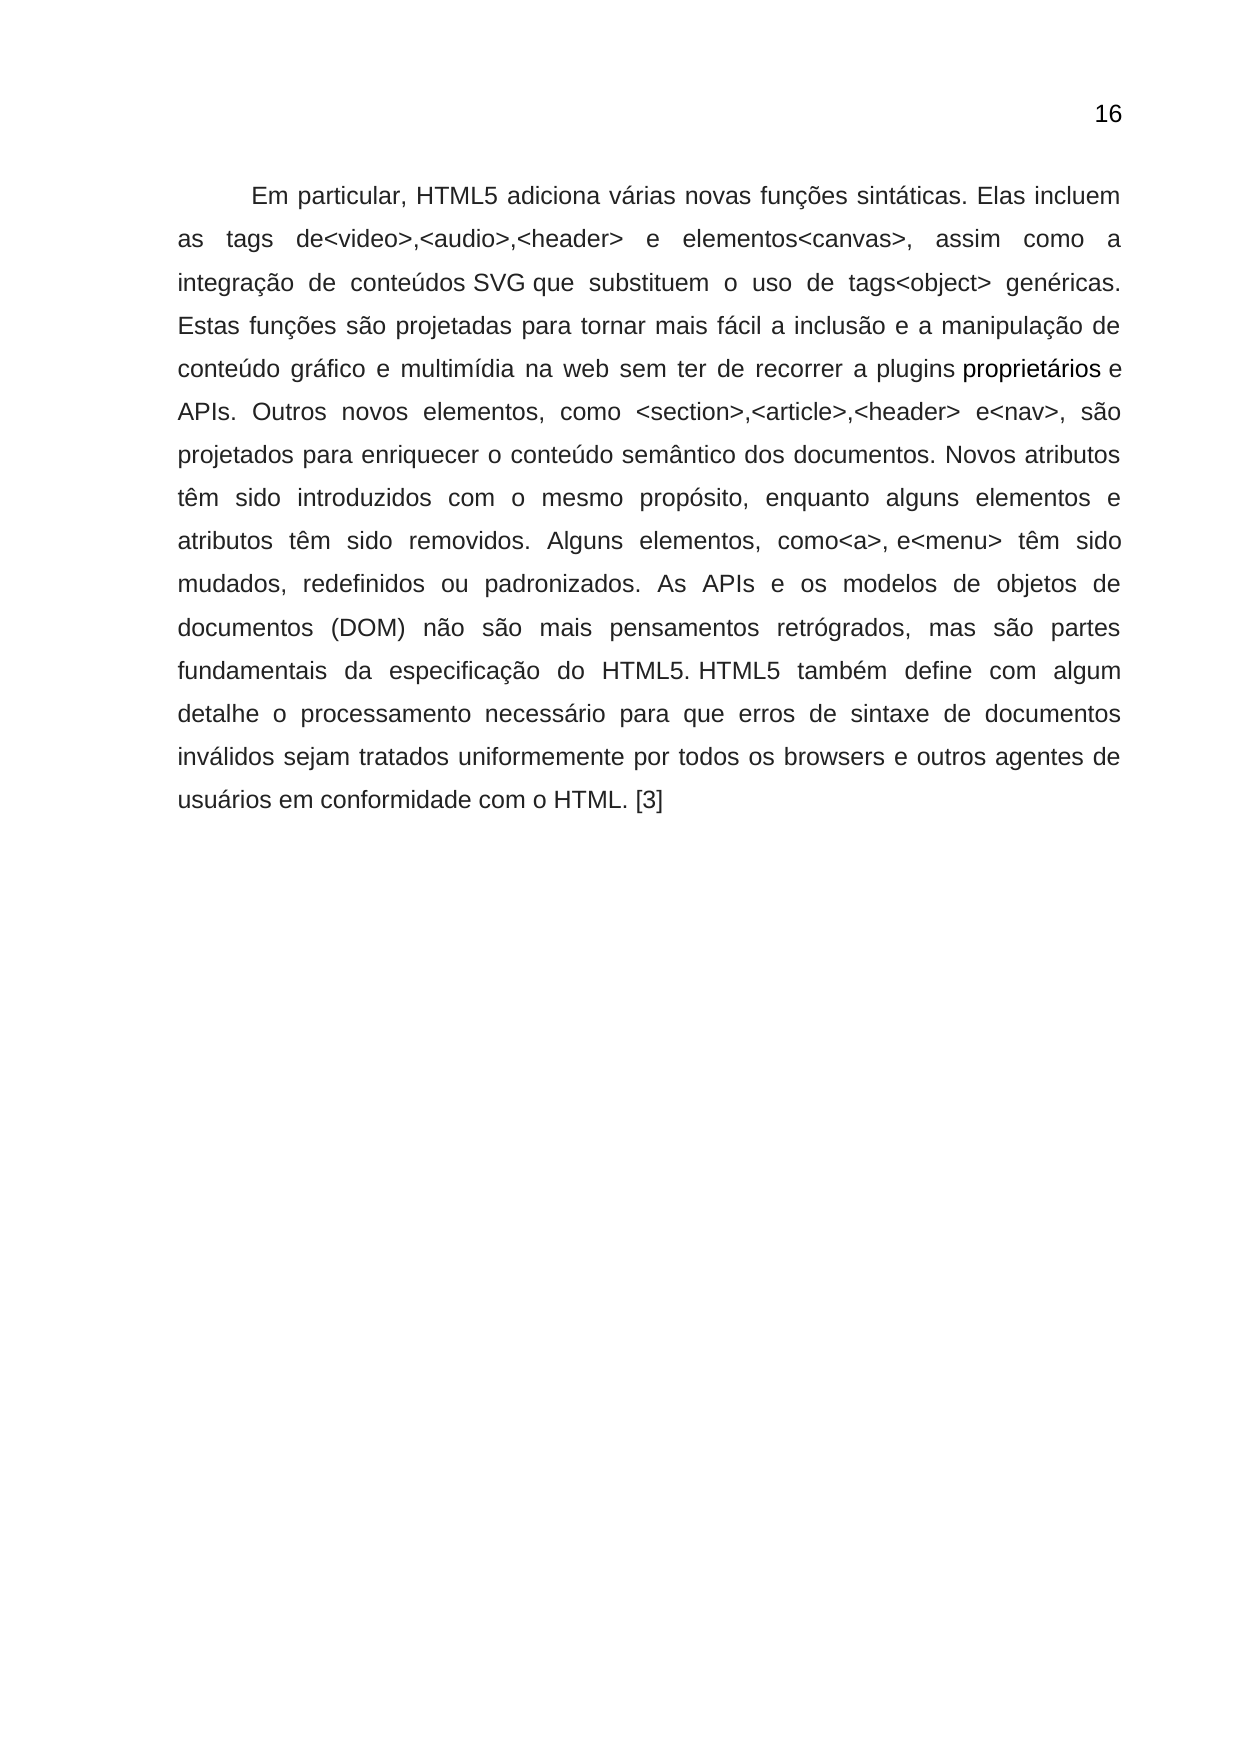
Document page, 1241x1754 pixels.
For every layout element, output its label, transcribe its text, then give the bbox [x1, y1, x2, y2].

text Em particular, HTML5 adiciona várias novas funções sintáticas. Elas incluem as tags de<video>,<audio>,<header> e elementos<canvas>, assim como a integração de conteúdos SVG que substituem o uso de tags<object> genéricas. Estas funções são projetadas para tornar mais fácil a inclusão e a manipulação de conteúdo gráfico e multimídia na web sem ter de recorrer a plugins proprietários e APIs. Outros novos elementos, como <section>,<article>,<header> e<nav>, são projetados para enriquecer o conteúdo semântico dos documentos. Novos atributos têm sido introduzidos com o mesmo propósito, enquanto alguns elementos e atributos têm sido removidos. Alguns elementos, como<a>, e<menu> têm sido mudados, redefinidos ou padronizados. As APIs e os modelos de objetos de documentos (DOM) não são mais pensamentos retrógrados, mas são partes fundamentais da especificação do HTML5. HTML5 também define com algum detalhe o processamento necessário para que erros de sintaxe de documentos inválidos sejam tratados uniformemente por todos os browsers e outros agentes de usuários em conformidade com o HTML. [3] [177, 181, 1122, 814]
